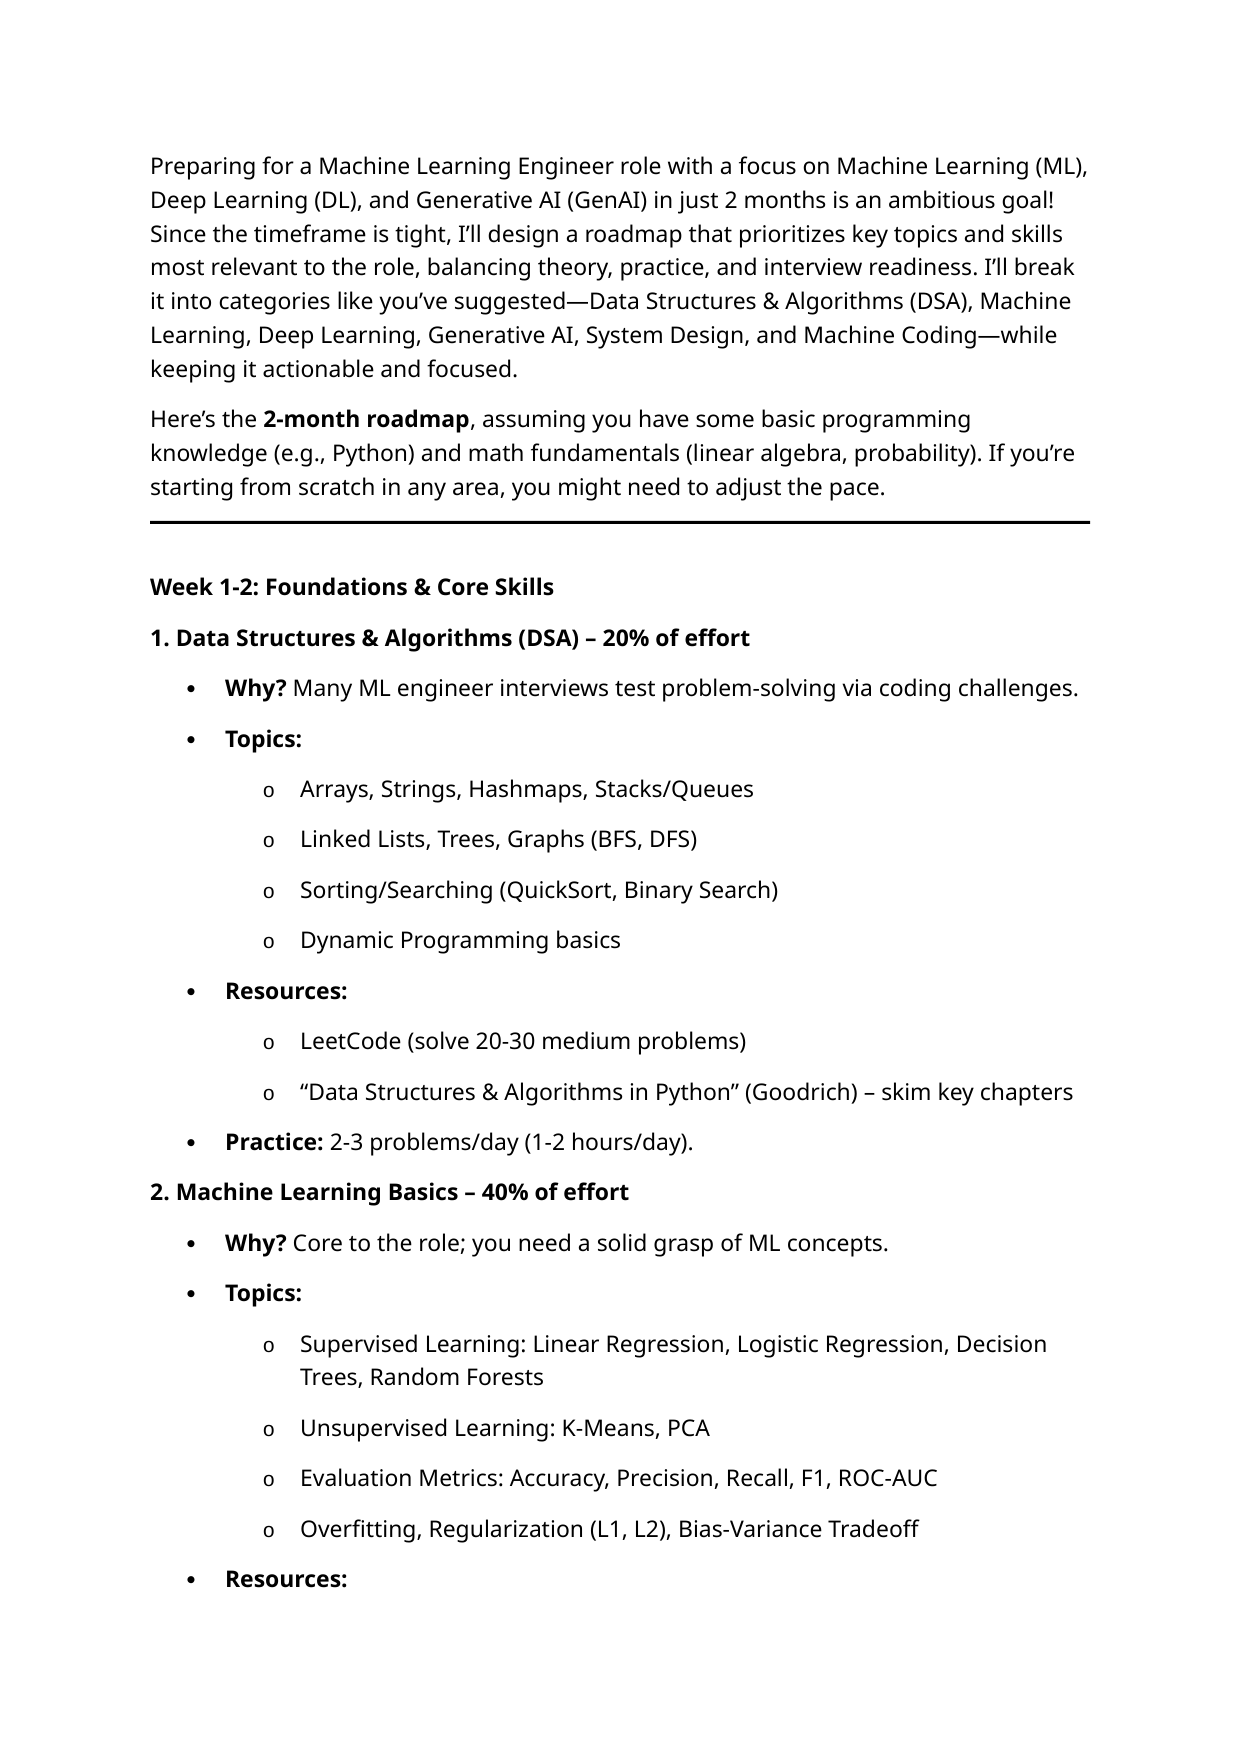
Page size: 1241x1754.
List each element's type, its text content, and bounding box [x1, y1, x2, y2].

list Sorting/Searching (QuickSort, Binary Search) [262, 874, 1090, 905]
list Resources: [187, 1563, 1090, 1594]
list Topics: [187, 722, 1090, 754]
list Resources: [187, 974, 1090, 1006]
text Week 1-2: Foundations & Core Skills [150, 571, 1090, 602]
list Arrays, Strings, Hashmaps, Stacks/Queues [262, 773, 1090, 804]
list Practice: 2-3 problems/day (1-2 hours/day). [187, 1126, 1090, 1157]
text 1. Data Structures & Algorithms (DSA) – 20% of effort [150, 622, 1090, 653]
text Preparing for a Machine Learning Engineer role with a focus on Machine Learning (ML), Deep Learning (DL), and Generative AI (GenAI) in just 2 months is an ambitious goal! Since the timeframe is tight, I’ll design a roadmap that prioritizes key topics and skills most relevant to the role, balancing theory, practice, and interview readiness. I’ll break it into categories like you’ve suggested—Data Structures & Algorithms (DSA), Machine Learning, Deep Learning, Generative AI, System Design, and Machine Coding—while keeping it actionable and focused. [150, 150, 1090, 384]
list Topics: [187, 1277, 1090, 1308]
list Unsupervised Learning: K-Means, PCA [262, 1412, 1090, 1443]
list Evaluation Metrics: Accuracy, Precision, Recall, F1, ROC-AUC [262, 1462, 1090, 1493]
list Supervised Learning: Linear Regression, Logistic Regression, Decision Trees, Random Forests [262, 1327, 1090, 1392]
list Linked Lists, Trees, Graphs (BFS, DFS) [262, 823, 1090, 854]
text Here’s the 2-month roadmap, assuming you have some basic programming knowledge (e.g., Python) and math fundamentals (linear algebra, probability). If you’re starting from scratch in any area, you might need to adjust the pace. [150, 403, 1090, 502]
list Dynamic Programming basics [262, 924, 1090, 955]
text 2. Machine Learning Basics – 40% of effort [150, 1176, 1090, 1207]
list Overfitting, Regularization (L1, L2), Bias-Variance Tradeoff [262, 1512, 1090, 1544]
list Why? Core to the role; you need a solid grasp of ML concepts. [187, 1227, 1090, 1258]
list Why? Many ML engineer interviews test problem-solving via coding challenges. [187, 672, 1090, 703]
list “Data Structures & Algorithms in Python” (Goodrich) – skim key chapters [262, 1075, 1090, 1107]
list LeetCode (solve 20-30 medium problems) [262, 1025, 1090, 1056]
